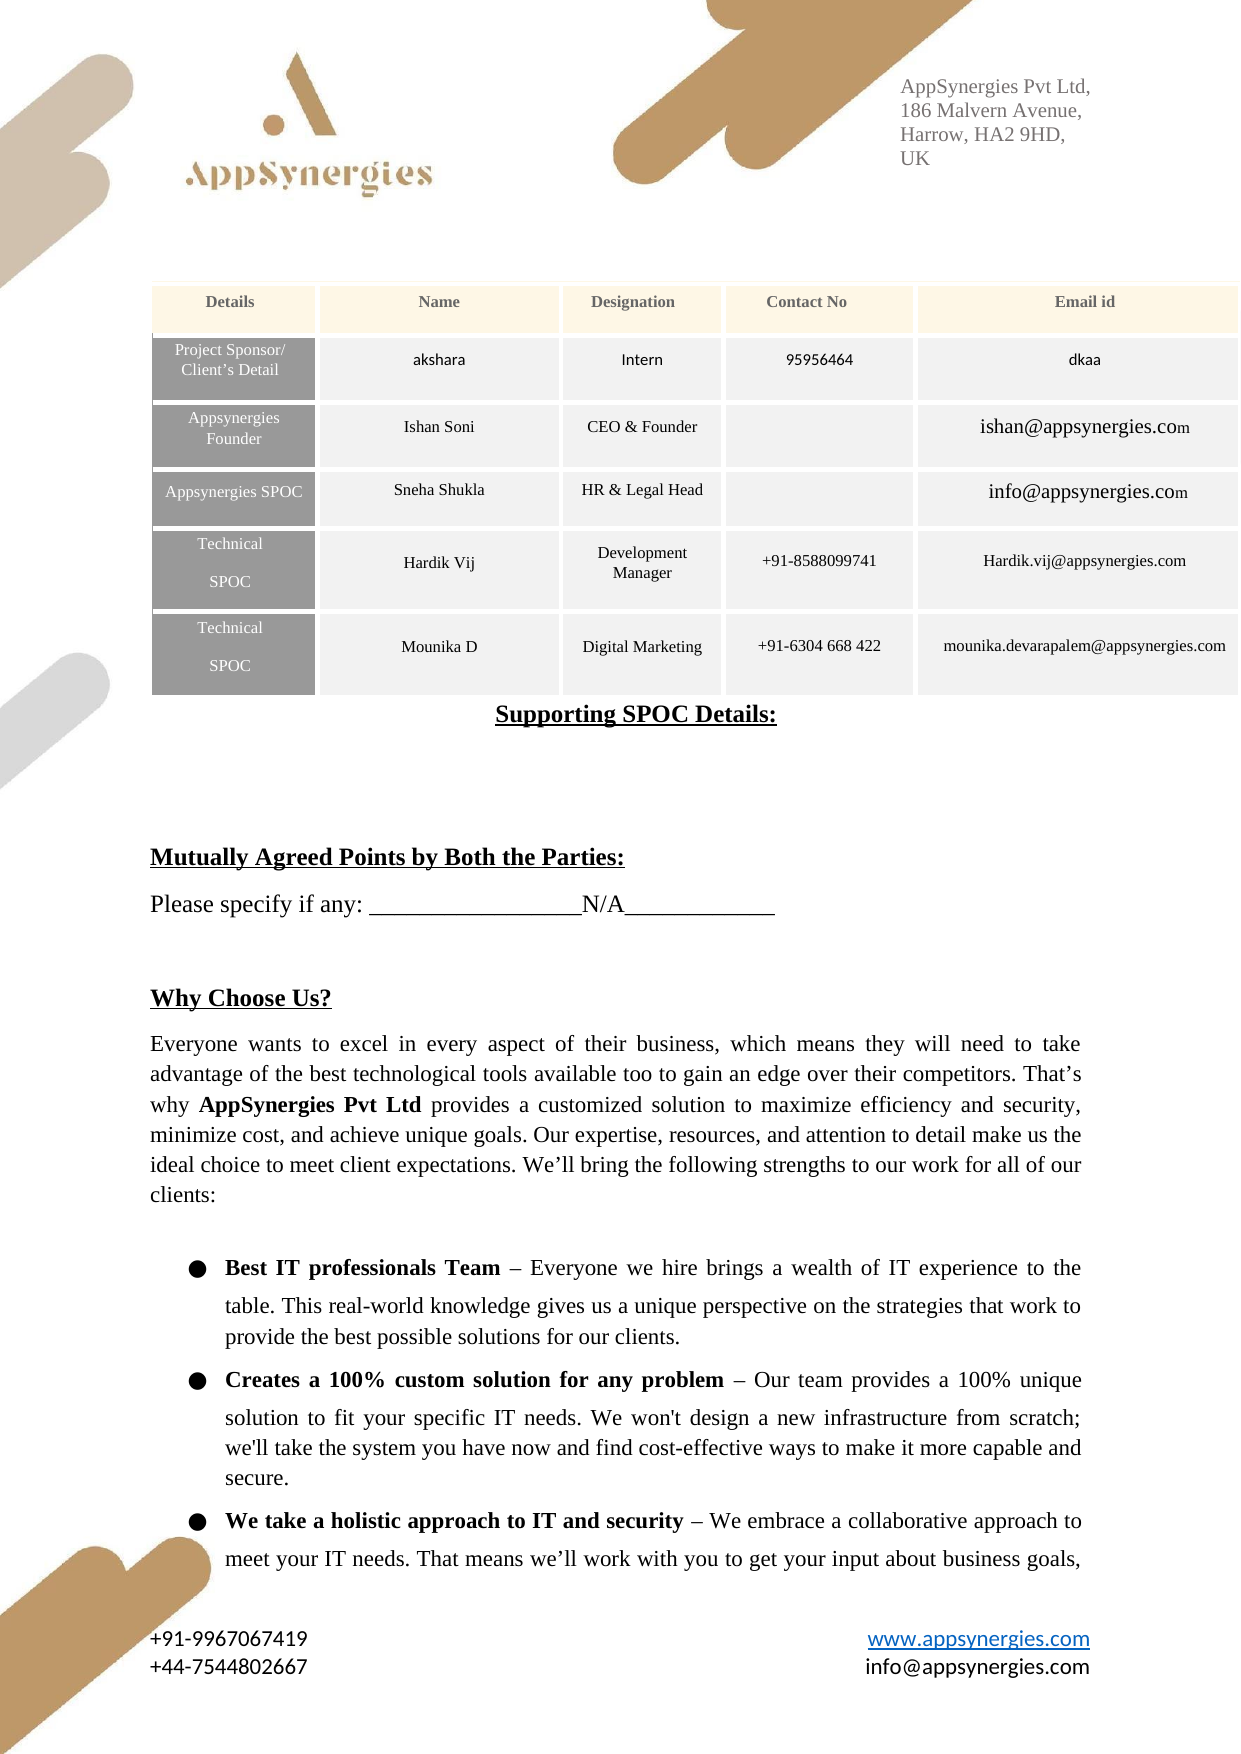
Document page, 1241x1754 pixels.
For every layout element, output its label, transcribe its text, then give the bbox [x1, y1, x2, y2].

table_cell Hardik.vij@appsynergies.com [918, 531, 1238, 609]
table_cell dkaa [918, 338, 1238, 400]
table_header Details [152, 286, 315, 333]
table_header Contact No [726, 286, 913, 333]
table_cell ishan@appsynergies.com [918, 405, 1238, 467]
picture [0, 0, 1241, 1754]
table_cell +91-6304 668 422 [726, 614, 913, 695]
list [187, 1494, 1083, 1572]
table_cell +91-8588099741 [726, 531, 913, 609]
text Why Choose Us? [150, 983, 1122, 1011]
table_cell Intern [563, 338, 721, 400]
table_header Name [320, 286, 559, 333]
table_cell HR & Legal Head [563, 472, 721, 526]
table_cell [726, 472, 913, 526]
table_cell Appsynergies SPOC [152, 468, 315, 526]
list Creates a 100% custom solution for any problem – Our team provides a 100% unique solution to fit your specific IT needs. We won't design a new infrastructure from scratch; we'll take the system you have now and find cost-effective ways to make it more capable and secure. [187, 1353, 1083, 1491]
table_cell CEO & Founder [563, 405, 721, 467]
table_cell Ishan Soni [320, 405, 559, 467]
table_cell akshara [320, 338, 559, 400]
table_cell info@appsynergies.com [918, 472, 1238, 526]
table_header Email id [918, 286, 1238, 333]
table_cell Digital Marketing [563, 614, 721, 695]
table_cell Mounika D [320, 614, 559, 695]
text Mutually Agreed Points by Both the Parties: [150, 842, 1122, 871]
text Everyone wants to excel in every aspect of their business, which means they will need to take advantage of the best technological tools available too to gain an edge over their competitors. That’s why AppSynergies Pvt Ltd provides a customized solution to maximize efficiency and security, minimize cost, and achieve unique goals. Our expertise, resources, and attention to detail make us the ideal choice to meet client expectations. We’ll bring the following strengths to our work for all of our clients: [150, 1030, 1083, 1208]
text Please specify if any: _________________N/A____________ [150, 889, 1122, 918]
table_cell mounika.devarapalem@appsynergies.com [918, 614, 1238, 695]
table_cell Technical SPOC [152, 610, 315, 695]
table_cell Sneha Shukla [320, 472, 559, 526]
table_cell Hardik Vij [320, 531, 559, 609]
list Best IT professionals Team – Everyone we hire brings a wealth of IT experience to the table. This real-world knowledge gives us a unique perspective on the strategies that work to provide the best possible solutions for our clients. [187, 1242, 1083, 1349]
table_cell Development Manager [563, 531, 721, 609]
table_cell [726, 405, 913, 467]
table_cell 95956464 [726, 338, 913, 400]
table_cell Appsynergies Founder [152, 401, 315, 467]
table_header Designation [563, 286, 721, 333]
table_cell Technical SPOC [152, 527, 315, 609]
table_cell Project Sponsor/ Client’s Detail [152, 334, 315, 400]
text Supporting SPOC Details: [150, 700, 1122, 728]
